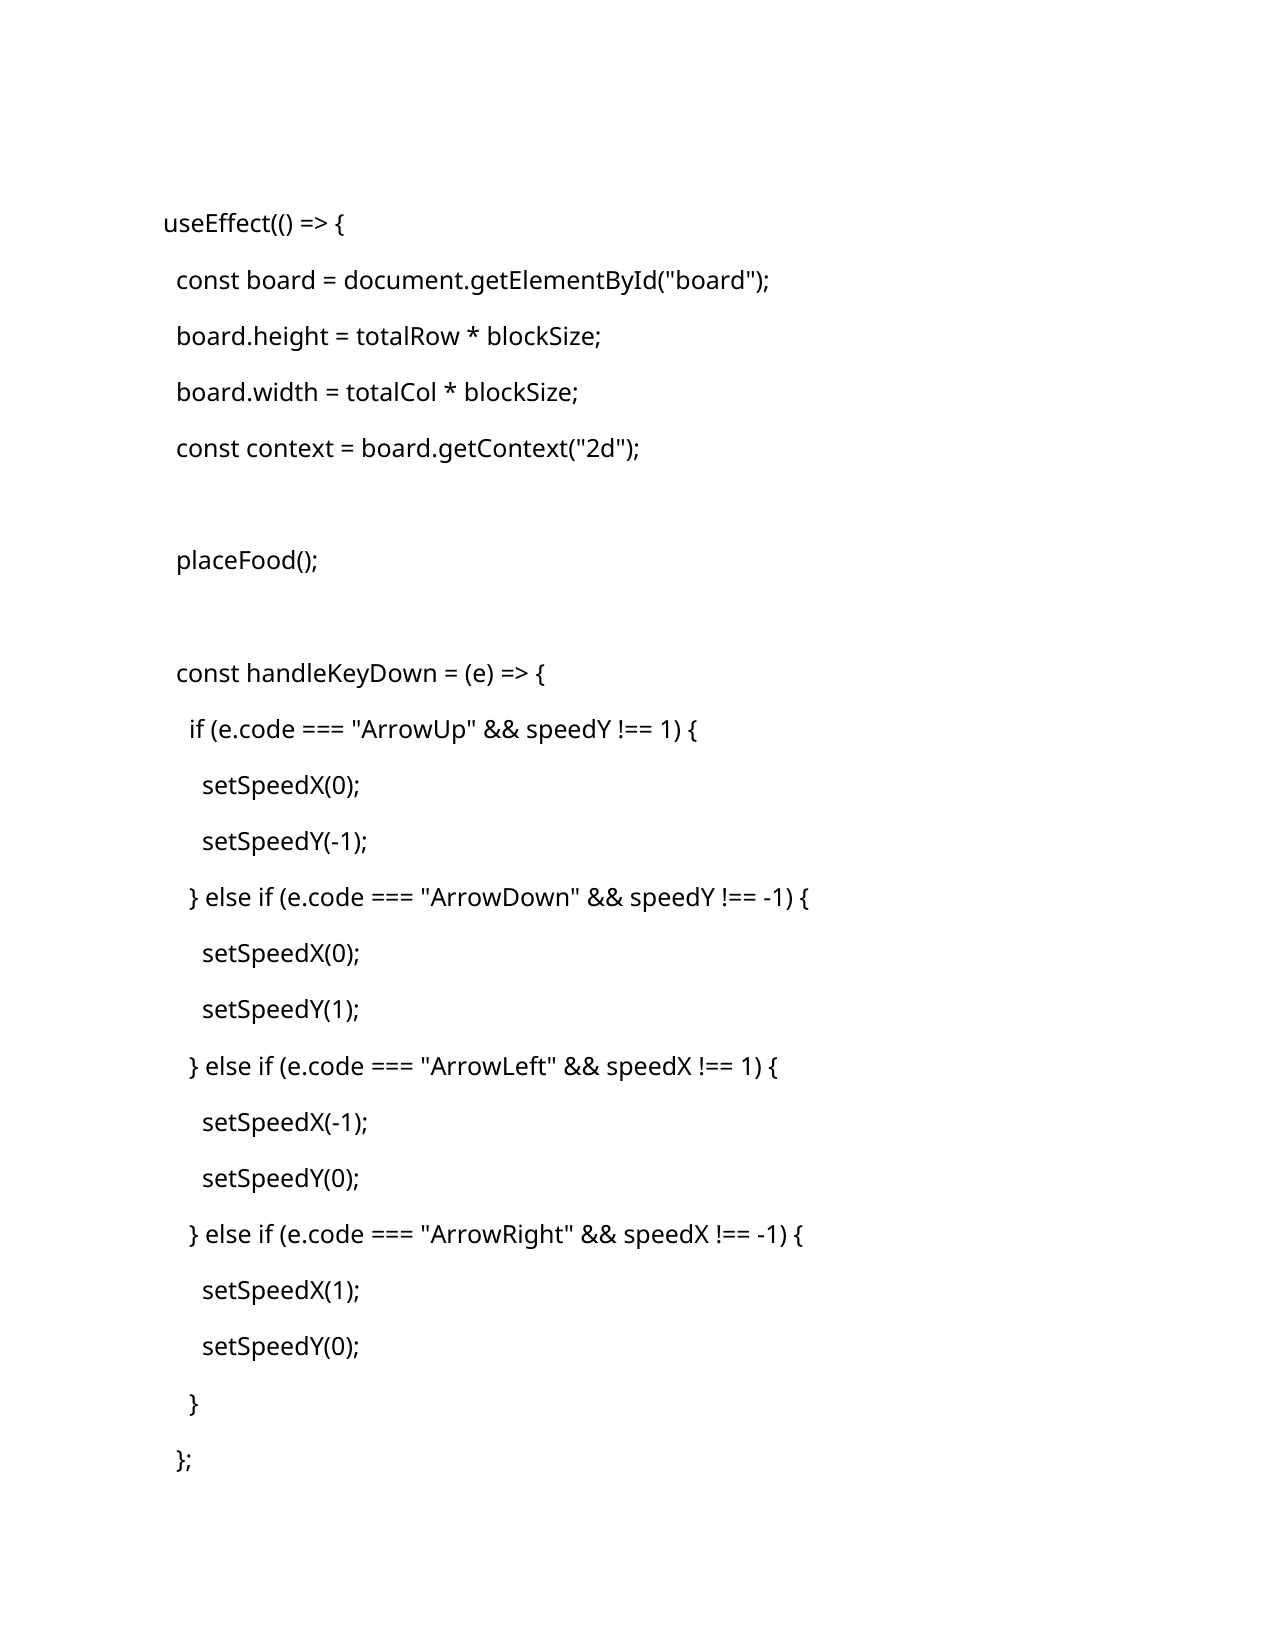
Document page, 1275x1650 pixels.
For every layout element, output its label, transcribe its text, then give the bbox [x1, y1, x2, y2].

text if (e.code === "ArrowUp" && speedY !== 1) { [150, 711, 1125, 746]
text setSpeedY(0); [150, 1161, 1125, 1195]
text board.width = totalCol * blockSize; [150, 374, 1125, 409]
text useEffect(() => { [150, 206, 1125, 240]
text setSpeedX(0); [150, 768, 1125, 802]
text const handleKeyDown = (e) => { [150, 655, 1125, 689]
text setSpeedY(-1); [150, 824, 1125, 858]
text }; [150, 1441, 1125, 1475]
text board.height = totalRow * blockSize; [150, 318, 1125, 352]
text } else if (e.code === "ArrowDown" && speedY !== -1) { [150, 880, 1125, 914]
text } else if (e.code === "ArrowRight" && speedX !== -1) { [150, 1217, 1125, 1251]
text setSpeedY(0); [150, 1329, 1125, 1363]
text setSpeedX(0); [150, 936, 1125, 970]
text } [150, 1385, 1125, 1419]
text setSpeedX(-1); [150, 1104, 1125, 1138]
text placeFood(); [150, 543, 1125, 577]
text const context = board.getContext("2d"); [150, 431, 1125, 465]
text } else if (e.code === "ArrowLeft" && speedX !== 1) { [150, 1048, 1125, 1082]
text const board = document.getElementById("board"); [150, 262, 1125, 296]
text setSpeedY(1); [150, 992, 1125, 1026]
text setSpeedX(1); [150, 1273, 1125, 1307]
